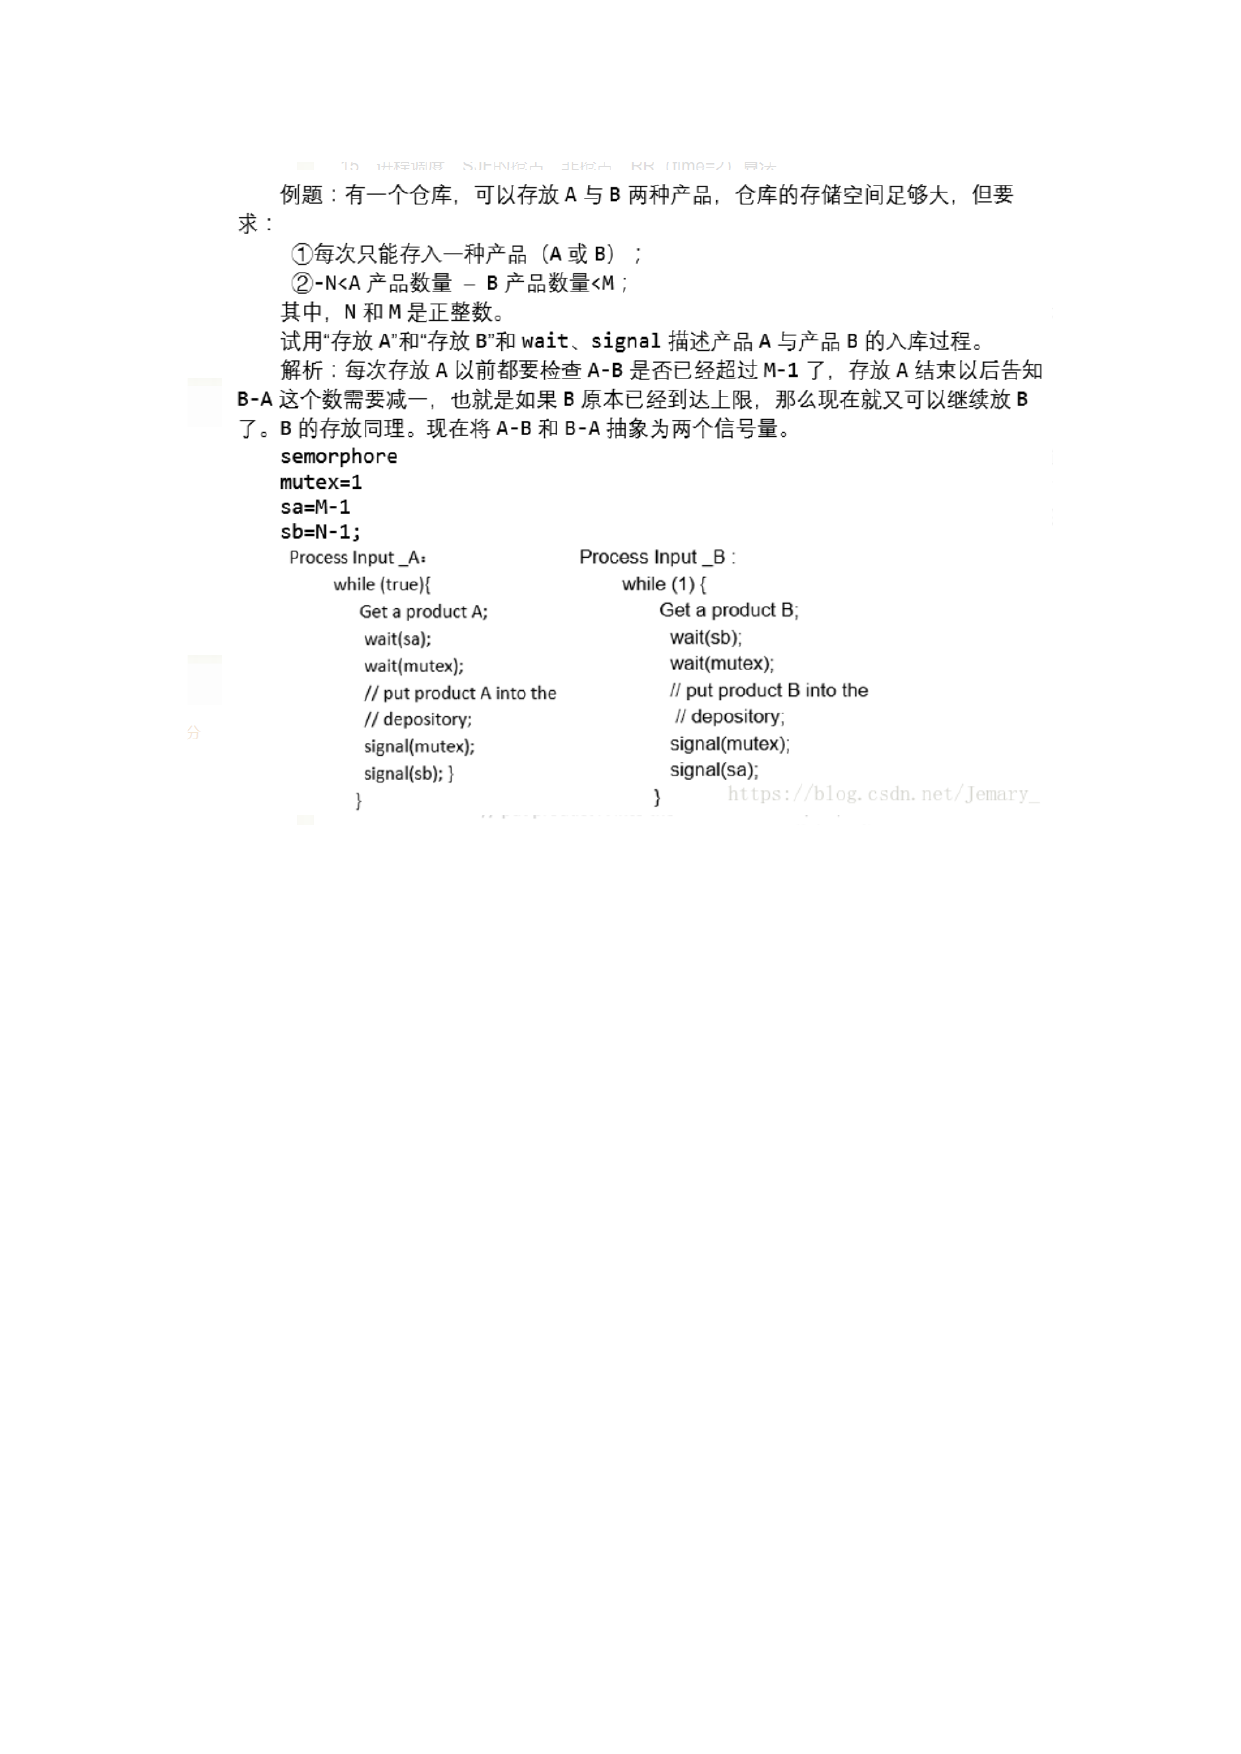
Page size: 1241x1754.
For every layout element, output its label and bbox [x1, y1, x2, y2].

picture [187, 162, 1053, 825]
